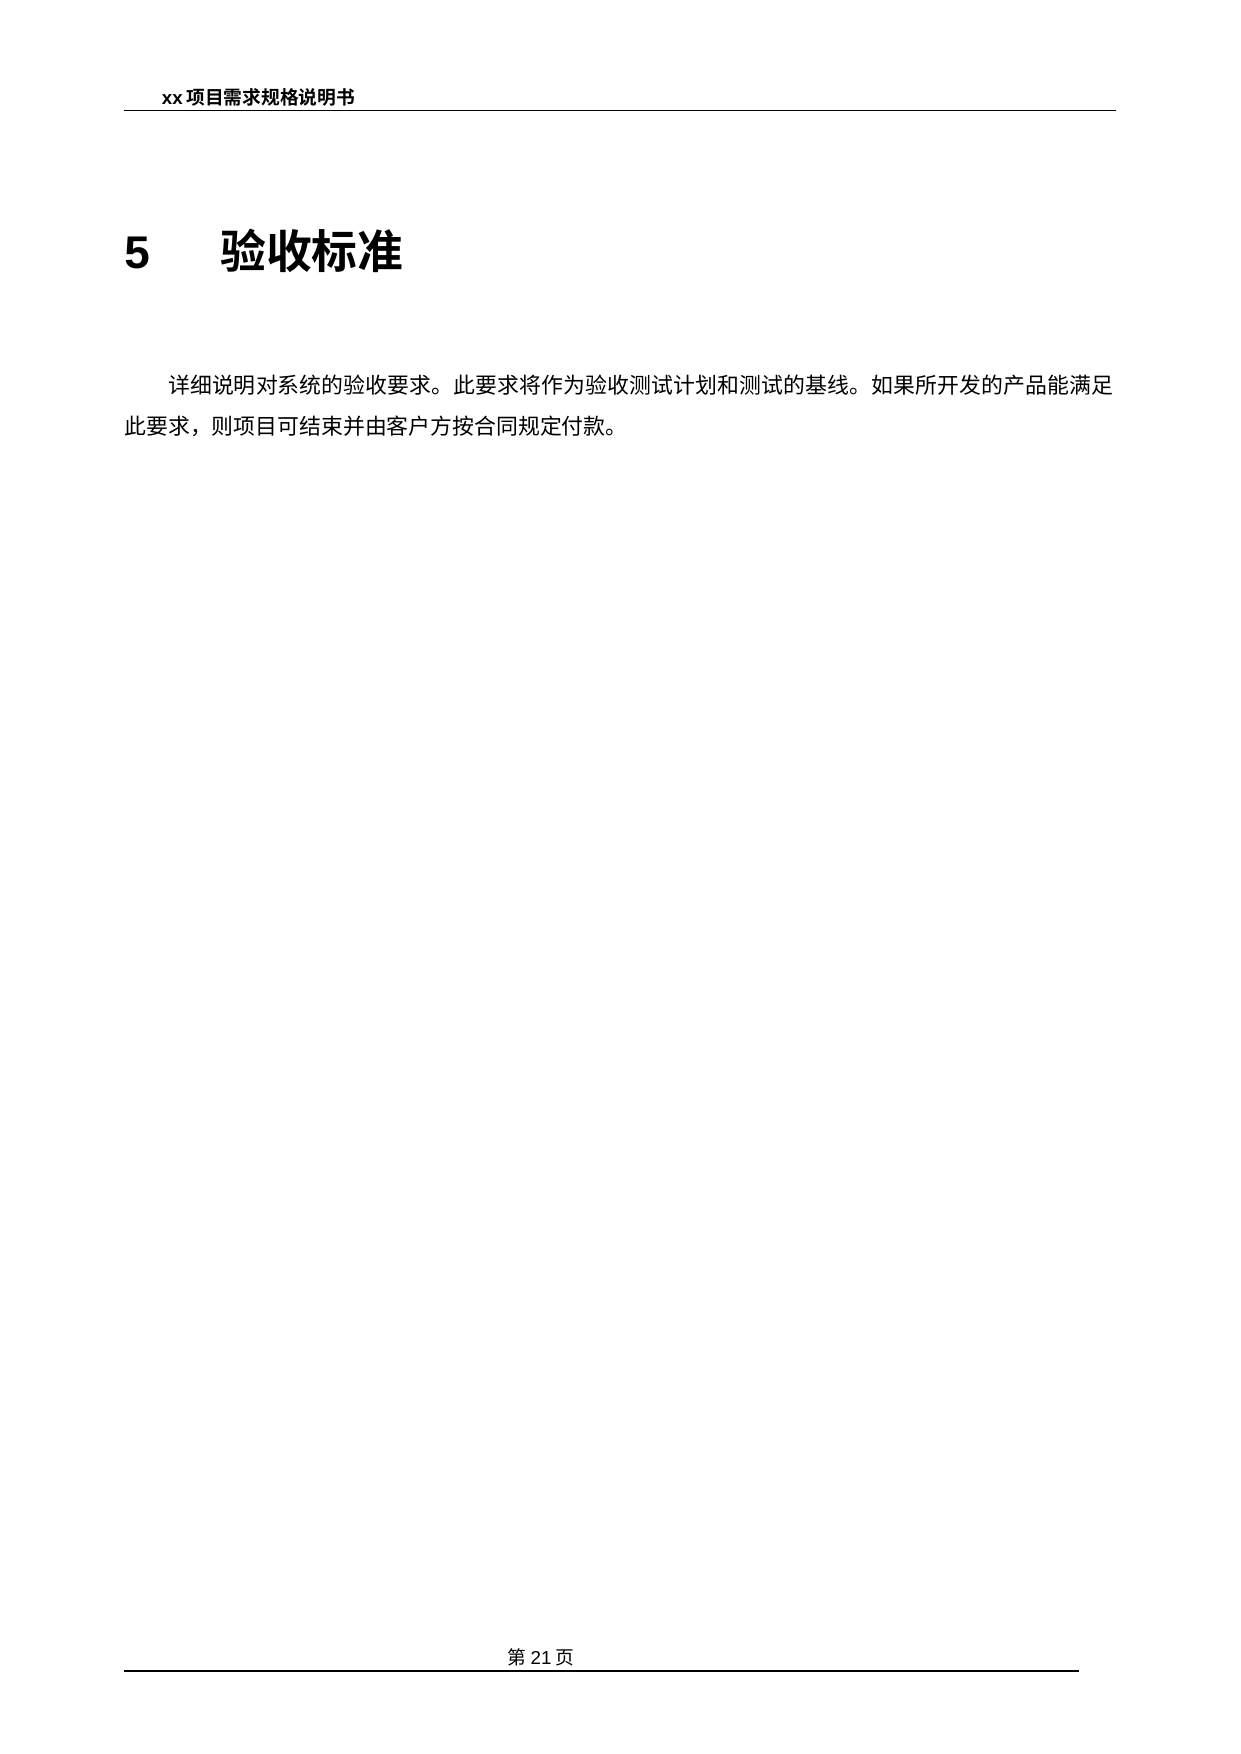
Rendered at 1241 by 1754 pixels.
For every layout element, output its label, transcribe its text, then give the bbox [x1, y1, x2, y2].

subtitle 验收标准 [124, 199, 1116, 297]
text 详细说明对系统的验收要求。此要求将作为验收测试计划和测试的基线。如果所开发的产品能满足此要求，则项目可结束并由客户方按合同规定付款。 [124, 368, 1116, 441]
